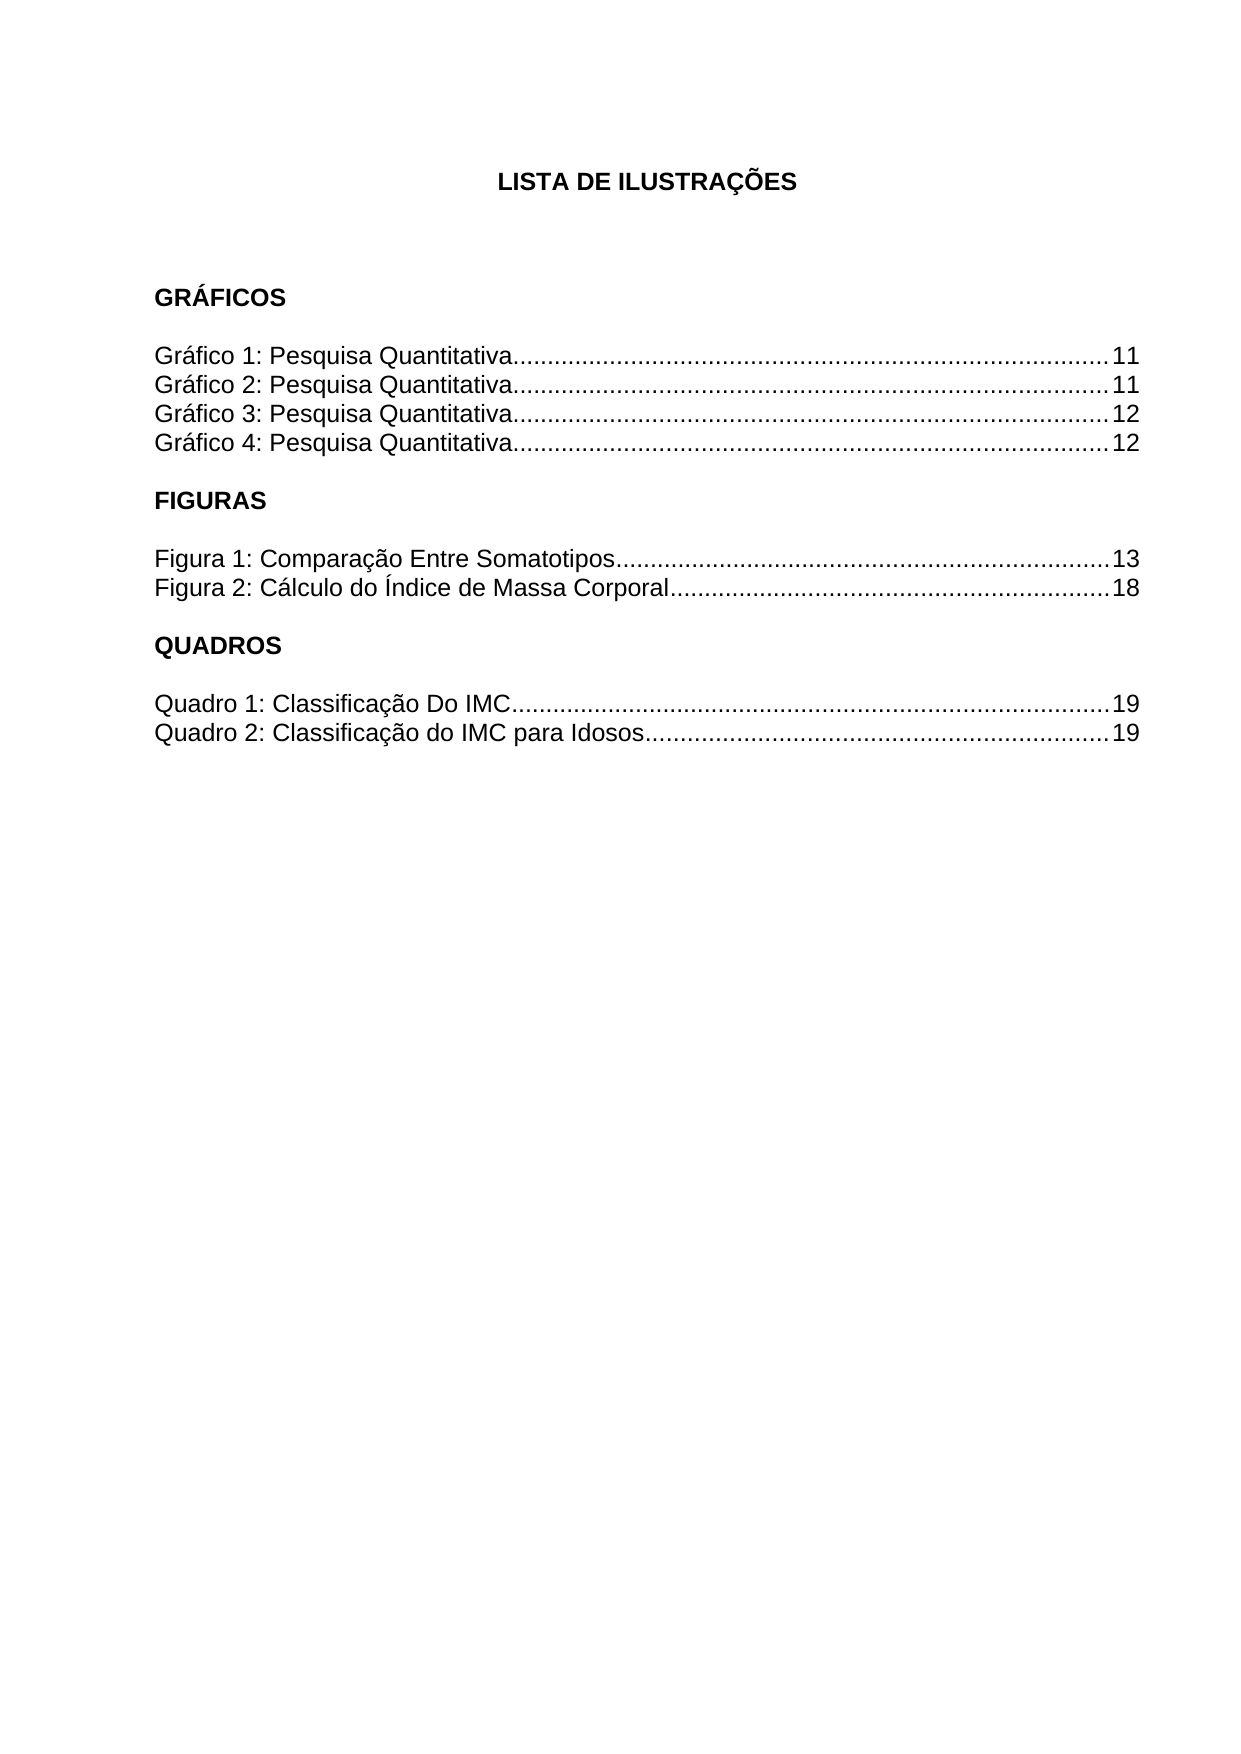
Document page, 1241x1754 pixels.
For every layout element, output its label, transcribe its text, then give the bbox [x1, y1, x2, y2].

text Quadro 1: Classificação Do IMC 19 [154, 689, 1140, 717]
text Gráfico 1: Pesquisa Quantitativa 11 [154, 341, 1140, 370]
text Gráfico 3: Pesquisa Quantitativa 12 [154, 399, 1140, 427]
text FIGURAS [154, 486, 1140, 514]
text QUADROS [154, 631, 1140, 659]
text LISTA DE ILUSTRAÇÕES [154, 167, 1140, 195]
text Figura 2: Cálculo do Índice de Massa Corporal 18 [154, 572, 1140, 601]
text Gráfico 2: Pesquisa Quantitativa 11 [154, 370, 1140, 399]
text Figura 1: Comparação Entre Somatotipos 13 [154, 544, 1140, 572]
text Quadro 2: Classificação do IMC para Idosos 19 [154, 717, 1140, 746]
text Gráfico 4: Pesquisa Quantitativa 12 [154, 427, 1140, 456]
text GRÁFICOS [154, 283, 1140, 312]
